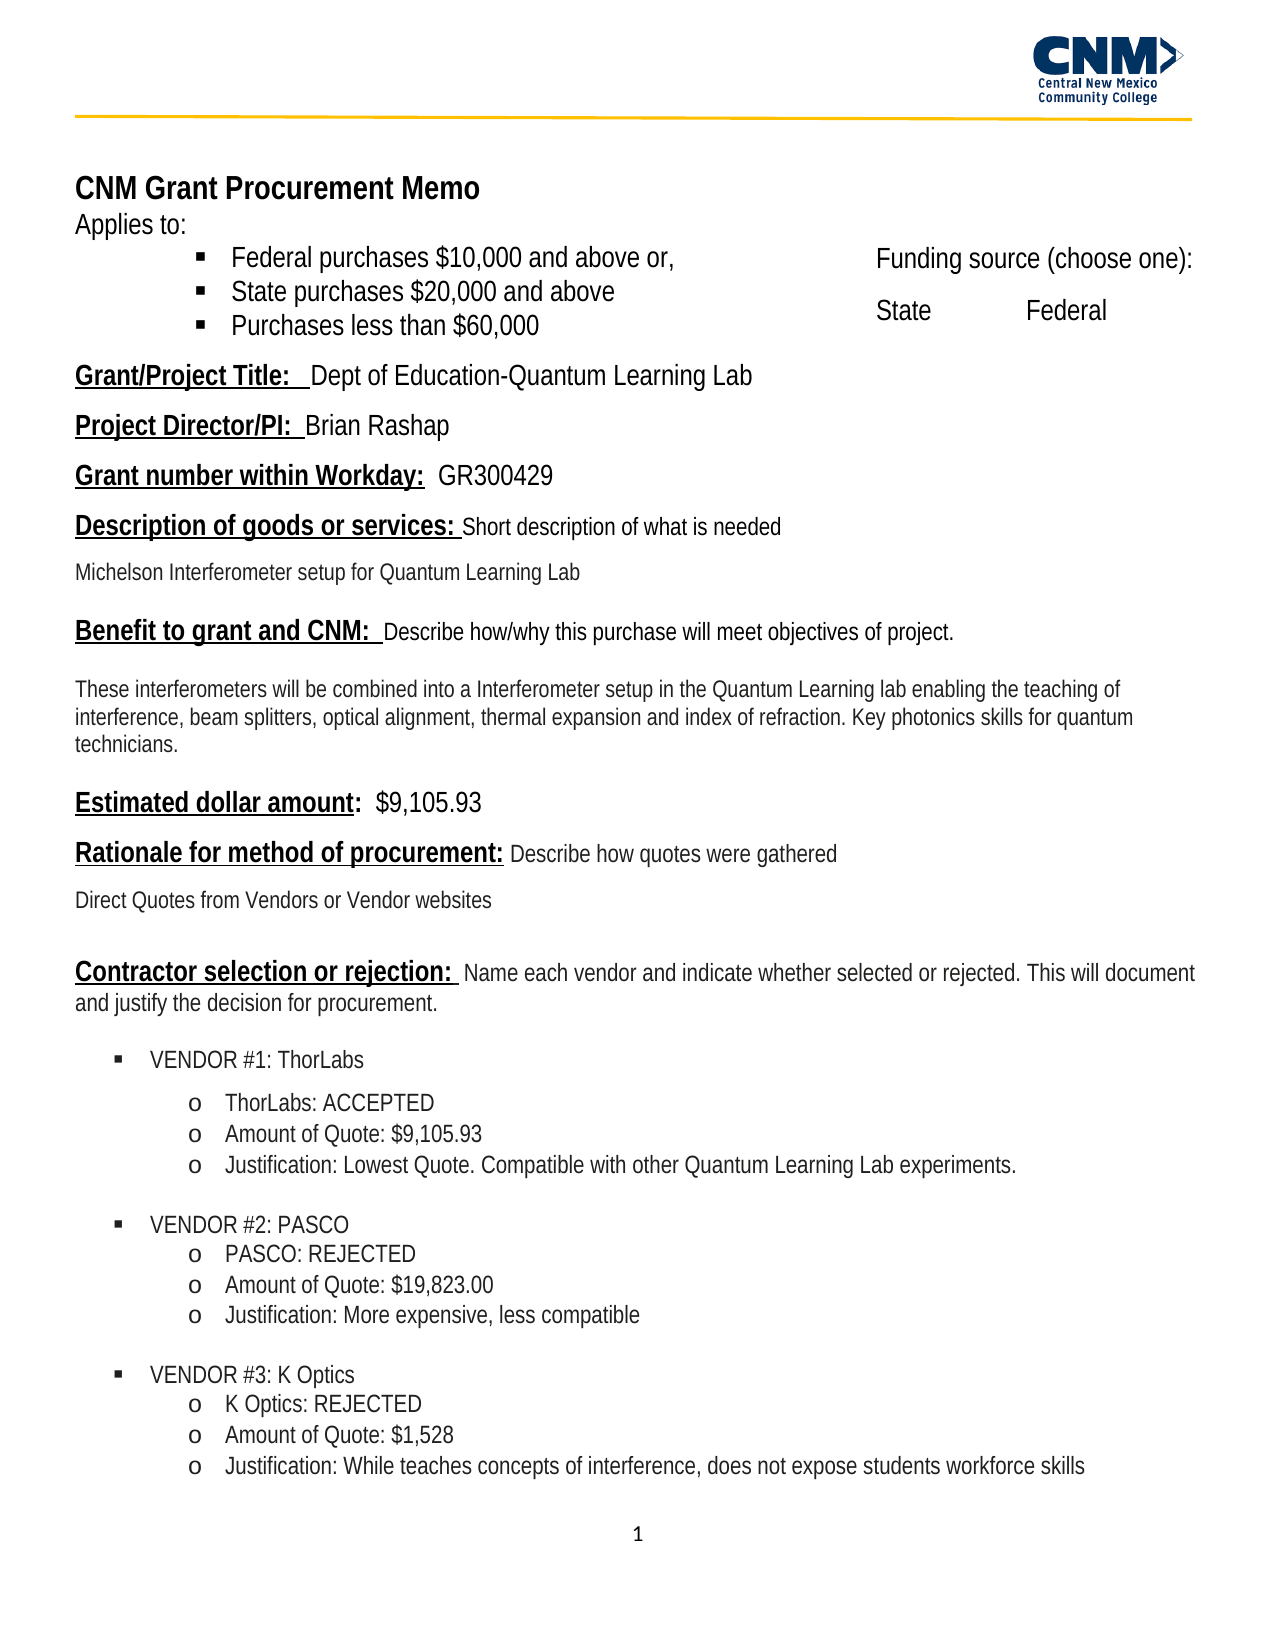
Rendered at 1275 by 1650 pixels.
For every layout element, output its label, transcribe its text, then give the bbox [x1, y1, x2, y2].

list ThorLabs: ACCEPTED [187, 1088, 1200, 1119]
list VENDOR #2: PASCO [112, 1210, 1200, 1239]
text Description of goods or services: Short description of what is needed [75, 508, 1200, 542]
list PASCO: REJECTED [187, 1239, 1200, 1269]
list Purchases less than $60,000 [194, 308, 1200, 341]
text Grant/Project Title: Dept of Education-Quantum Learning Lab [75, 358, 1200, 391]
text Estimated dollar amount: $9,105.93 [75, 785, 1200, 819]
list Amount of Quote: $9,105.93 [187, 1119, 1200, 1150]
text Project Director/PI: Brian Rashap [75, 408, 1200, 441]
text Direct Quotes from Vendors or Vendor websites [75, 886, 1200, 913]
list VENDOR #3: K Optics [112, 1360, 1200, 1389]
text Rationale for method of procurement: Describe how quotes were gathered [75, 836, 1200, 869]
list State purchases $20,000 and above [194, 274, 860, 308]
text Michelson Interferometer setup for Quantum Learning Lab [75, 558, 1200, 586]
list Justification: More expensive, less compatible [187, 1301, 1200, 1331]
list Amount of Quote: $19,823.00 [187, 1269, 1200, 1301]
list Justification: While teaches concepts of interference, does not expose students workforce skills [187, 1451, 1200, 1482]
list Amount of Quote: $1,528 [187, 1420, 1200, 1451]
list Federal purchases $10,000 and above or, [194, 240, 860, 274]
text Benefit to grant and CNM: Describe how/why this purchase will meet objectives of project. [75, 613, 1200, 647]
text Contractor selection or rejection: Name each vendor and indicate whether selected or rejected. This will document and justify the decision for procurement. [75, 954, 1200, 1016]
text CNM Grant Procurement Memo [75, 169, 1200, 207]
text Applies to: [75, 207, 1200, 240]
text These interferometers will be combined into a Interferometer setup in the Quantum Learning lab enabling the teaching of interference, beam splitters, optical alignment, thermal expansion and index of refraction. Key photonics skills for quantum technicians. [75, 675, 1200, 758]
list K Optics: REJECTED [187, 1389, 1200, 1420]
list VENDOR #1: ThorLabs [112, 1045, 1200, 1074]
picture [1011, 32, 1199, 105]
text Grant number within Workday: GR300429 [75, 458, 1200, 492]
list Justification: Lowest Quote. Compatible with other Quantum Learning Lab experiments. [187, 1150, 1200, 1181]
